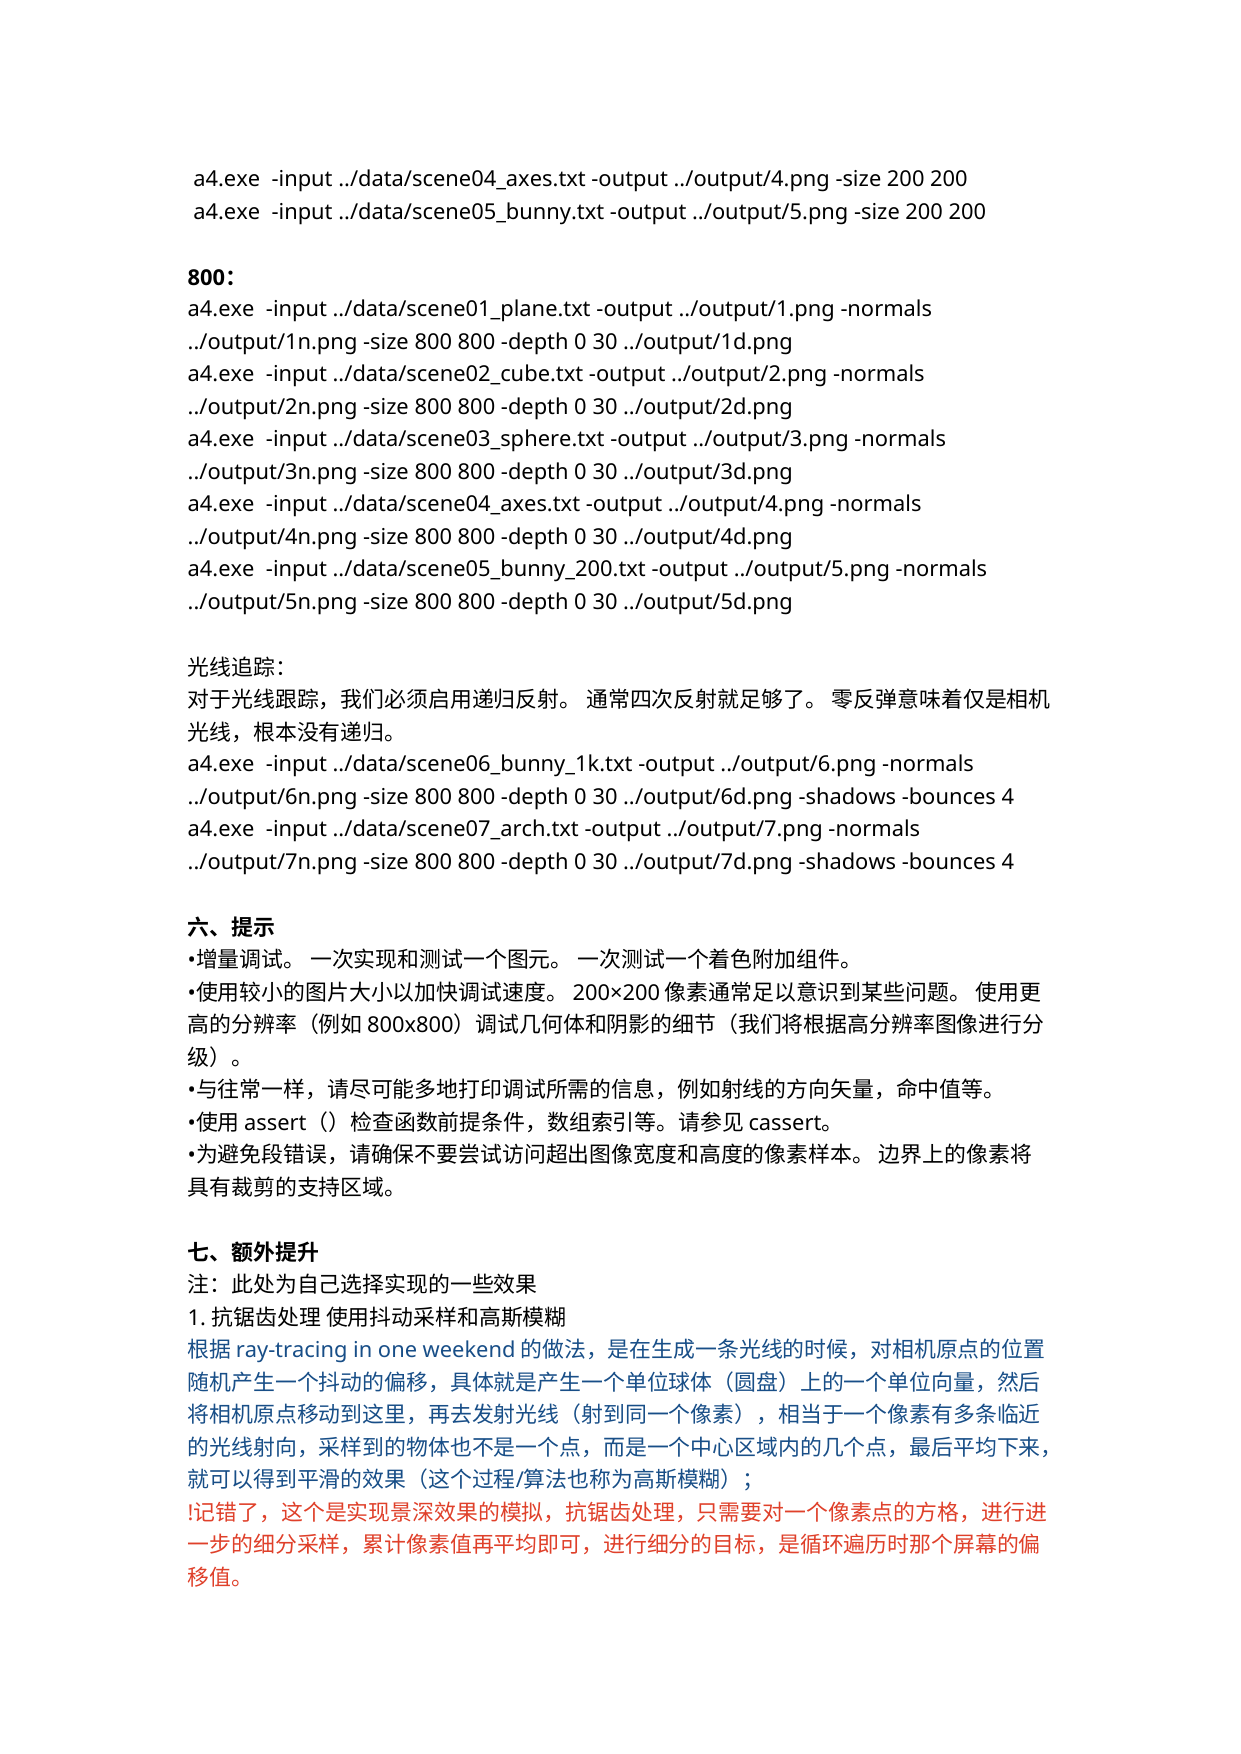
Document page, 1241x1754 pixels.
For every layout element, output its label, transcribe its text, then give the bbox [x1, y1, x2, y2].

text a4.exe -input ../data/scene04_axes.txt -output ../output/4.png -size 200 200 [187, 162, 1053, 194]
text 根据ray-tracing in one weekend的做法，是在生成一条光线的时候，对相机原点的位置随机产生一个抖动的偏移，具体就是产生一个单位球体（圆盘）上的一个单位向量，然后将相机原点移动到这里，再去发射光线（射到同一个像素），相当于一个像素有多条临近的光线射向，采样到的物体也不是一个点，而是一个中心区域内的几个点，最后平均下来，就可以得到平滑的效果（这个过程/算法也称为高斯模糊）； [187, 1332, 1053, 1494]
text 注：此处为自己选择实现的一些效果 [187, 1267, 1053, 1299]
text •使用较小的图片大小以加快调试速度。 200×200像素通常足以意识到某些问题。 使用更高的分辨率（例如800x800）调试几何体和阴影的细节（我们将根据高分辨率图像进行分级）。 [187, 974, 1053, 1072]
text 800： [187, 259, 1053, 292]
text •与往常一样，请尽可能多地打印调试所需的信息，例如射线的方向矢量，命中值等。 [187, 1072, 1053, 1104]
text !记错了，这个是实现景深效果的模拟，抗锯齿处理，只需要对一个像素点的方格，进行进一步的细分采样，累计像素值再平均即可，进行细分的目标，是循环遍历时那个屏幕的偏移值。 [187, 1494, 1053, 1592]
text 七、额外提升 [187, 1234, 1053, 1267]
text •为避免段错误，请确保不要尝试访问超出图像宽度和高度的像素样本。 边界上的像素将具有裁剪的支持区域。 [187, 1137, 1053, 1202]
text 1. 抗锯齿处理 使用抖动采样和高斯模糊 [187, 1299, 1053, 1332]
text a4.exe -input ../data/scene07_arch.txt -output ../output/7.png -normals ../output/7n.png -size 800 800 -depth 0 30 ../output/7d.png -shadows -bounces 4 [187, 812, 1053, 877]
text a4.exe -input ../data/scene03_sphere.txt -output ../output/3.png -normals ../output/3n.png -size 800 800 -depth 0 30 ../output/3d.png [187, 422, 1053, 487]
text a4.exe -input ../data/scene02_cube.txt -output ../output/2.png -normals ../output/2n.png -size 800 800 -depth 0 30 ../output/2d.png [187, 357, 1053, 422]
text •增量调试。 一次实现和测试一个图元。 一次测试一个着色附加组件。 [187, 942, 1053, 974]
text a4.exe -input ../data/scene04_axes.txt -output ../output/4.png -normals ../output/4n.png -size 800 800 -depth 0 30 ../output/4d.png [187, 487, 1053, 552]
text a4.exe -input ../data/scene05_bunny_200.txt -output ../output/5.png -normals ../output/5n.png -size 800 800 -depth 0 30 ../output/5d.png [187, 552, 1053, 617]
text a4.exe -input ../data/scene05_bunny.txt -output ../output/5.png -size 200 200 [187, 194, 1053, 227]
text 光线追踪： [187, 649, 1053, 682]
text •使用assert（）检查函数前提条件，数组索引等。请参见cassert。 [187, 1104, 1053, 1137]
text a4.exe -input ../data/scene06_bunny_1k.txt -output ../output/6.png -normals ../output/6n.png -size 800 800 -depth 0 30 ../output/6d.png -shadows -bounces 4 [187, 747, 1053, 812]
text a4.exe -input ../data/scene01_plane.txt -output ../output/1.png -normals ../output/1n.png -size 800 800 -depth 0 30 ../output/1d.png [187, 292, 1053, 357]
text 对于光线跟踪，我们必须启用递归反射。 通常四次反射就足够了。 零反弹意味着仅是相机光线，根本没有递归。 [187, 682, 1053, 747]
text 六、提示 [187, 909, 1053, 942]
